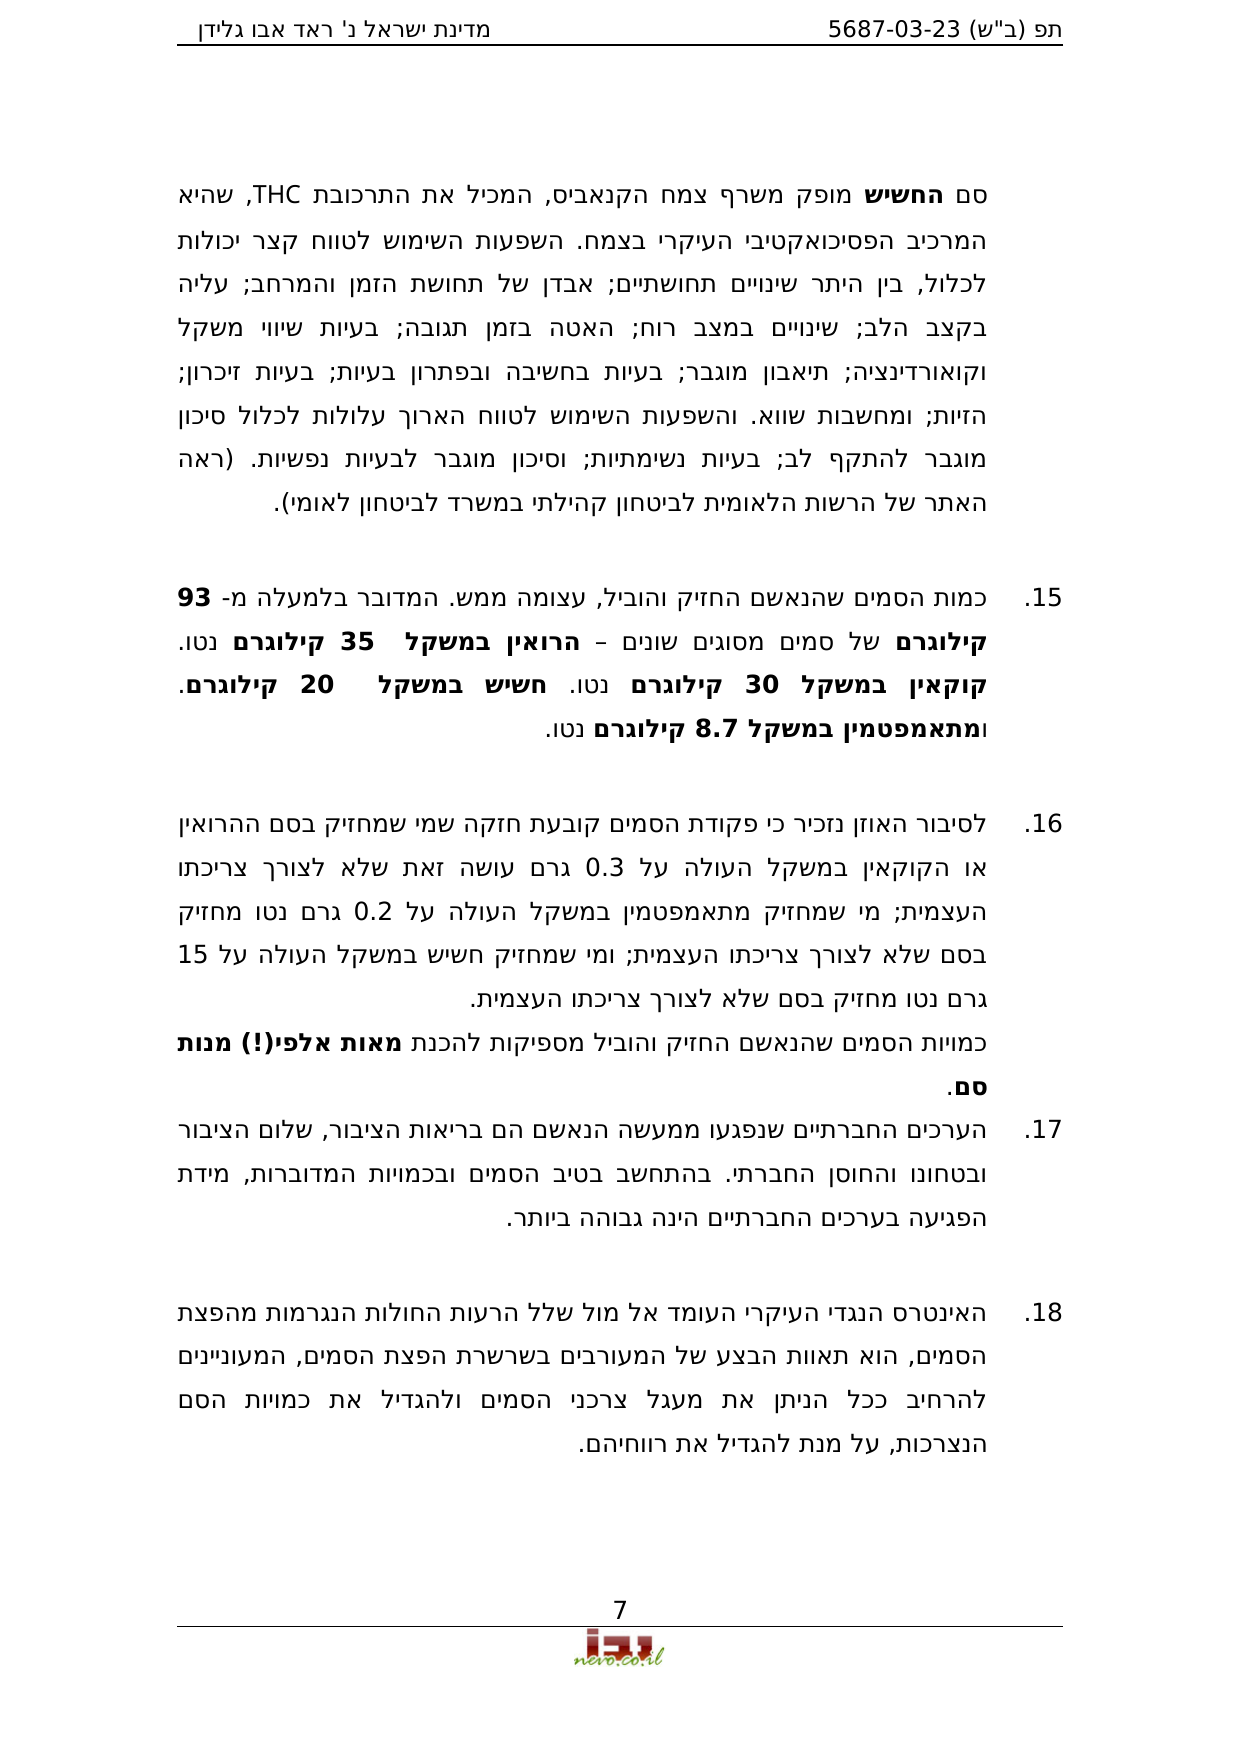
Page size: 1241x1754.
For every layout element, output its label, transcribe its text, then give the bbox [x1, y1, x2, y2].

text 17. הערכים החברתיים שנפגעו ממעשה הנאשם הם בריאות הציבור, שלום הציבור ובטחונו והחוסן החברתי. בהתחשב בטיב הסמים ובכמויות המדוברות, מידת הפגיעה בערכים החברתיים הינה גבוהה ביותר. [177, 1115, 1063, 1232]
picture [574, 1628, 666, 1667]
text סם החשיש מופק משרף צמח הקנאביס, המכיל את התרכובת THC, שהיא המרכיב הפסיכואקטיבי העיקרי בצמח. השפעות השימוש לטווח קצר יכולות לכלול, בין היתר שינויים תחושתיים; אבדן של תחושת הזמן והמרחב; עליה בקצב הלב; שינויים במצב רוח; האטה בזמן תגובה; בעיות שיווי משקל וקואורדינציה; תיאבון מוגבר; בעיות בחשיבה ובפתרון בעיות; בעיות זיכרון; הזיות; ומחשבות שווא. והשפעות השימוש לטווח הארוך עלולות לכלול סיכון מוגבר להתקף לב; בעיות נשימתיות; וסיכון מוגבר לבעיות נפשיות. (ראה האתר של הרשות הלאומית לביטחון קהילתי במשרד לביטחון לאומי). [177, 177, 1063, 517]
text כמויות הסמים שהנאשם החזיק והוביל מספיקות להכנת מאות אלפי(!) מנות סם. [177, 1028, 1063, 1101]
text 16. לסיבור האוזן נזכיר כי פקודת הסמים קובעת חזקה שמי שמחזיק בסם ההרואין או הקוקאין במשקל העולה על 0.3 גרם עושה זאת שלא לצורך צריכתו העצמית; מי שמחזיק מתאמפטמין במשקל העולה על 0.2 גרם נטו מחזיק בסם שלא לצורך צריכתו העצמית; ומי שמחזיק חשיש במשקל העולה על 15 גרם נטו מחזיק בסם שלא לצורך צריכתו העצמית. [177, 809, 1063, 1013]
text 18. האינטרס הנגדי העיקרי העומד אל מול שלל הרעות החולות הנגרמות מהפצת הסמים, הוא תאוות הבצע של המעורבים בשרשרת הפצת הסמים, המעוניינים להרחיב ככל הניתן את מעגל צרכני הסמים ולהגדיל את כמויות הסם הנצרכות, על מנת להגדיל את רווחיהם. [177, 1298, 1063, 1458]
text 15. כמות הסמים שהנאשם החזיק והוביל, עצומה ממש. המדובר בלמעלה מ- 93 קילוגרם של סמים מסוגים שונים – הרואין במשקל 35 קילוגרם נטו. קוקאין במשקל 30 קילוגרם נטו. חשיש במשקל 20 קילוגרם. ומתאמפטמין במשקל 8.7 קילוגרם נטו. [177, 583, 1063, 743]
